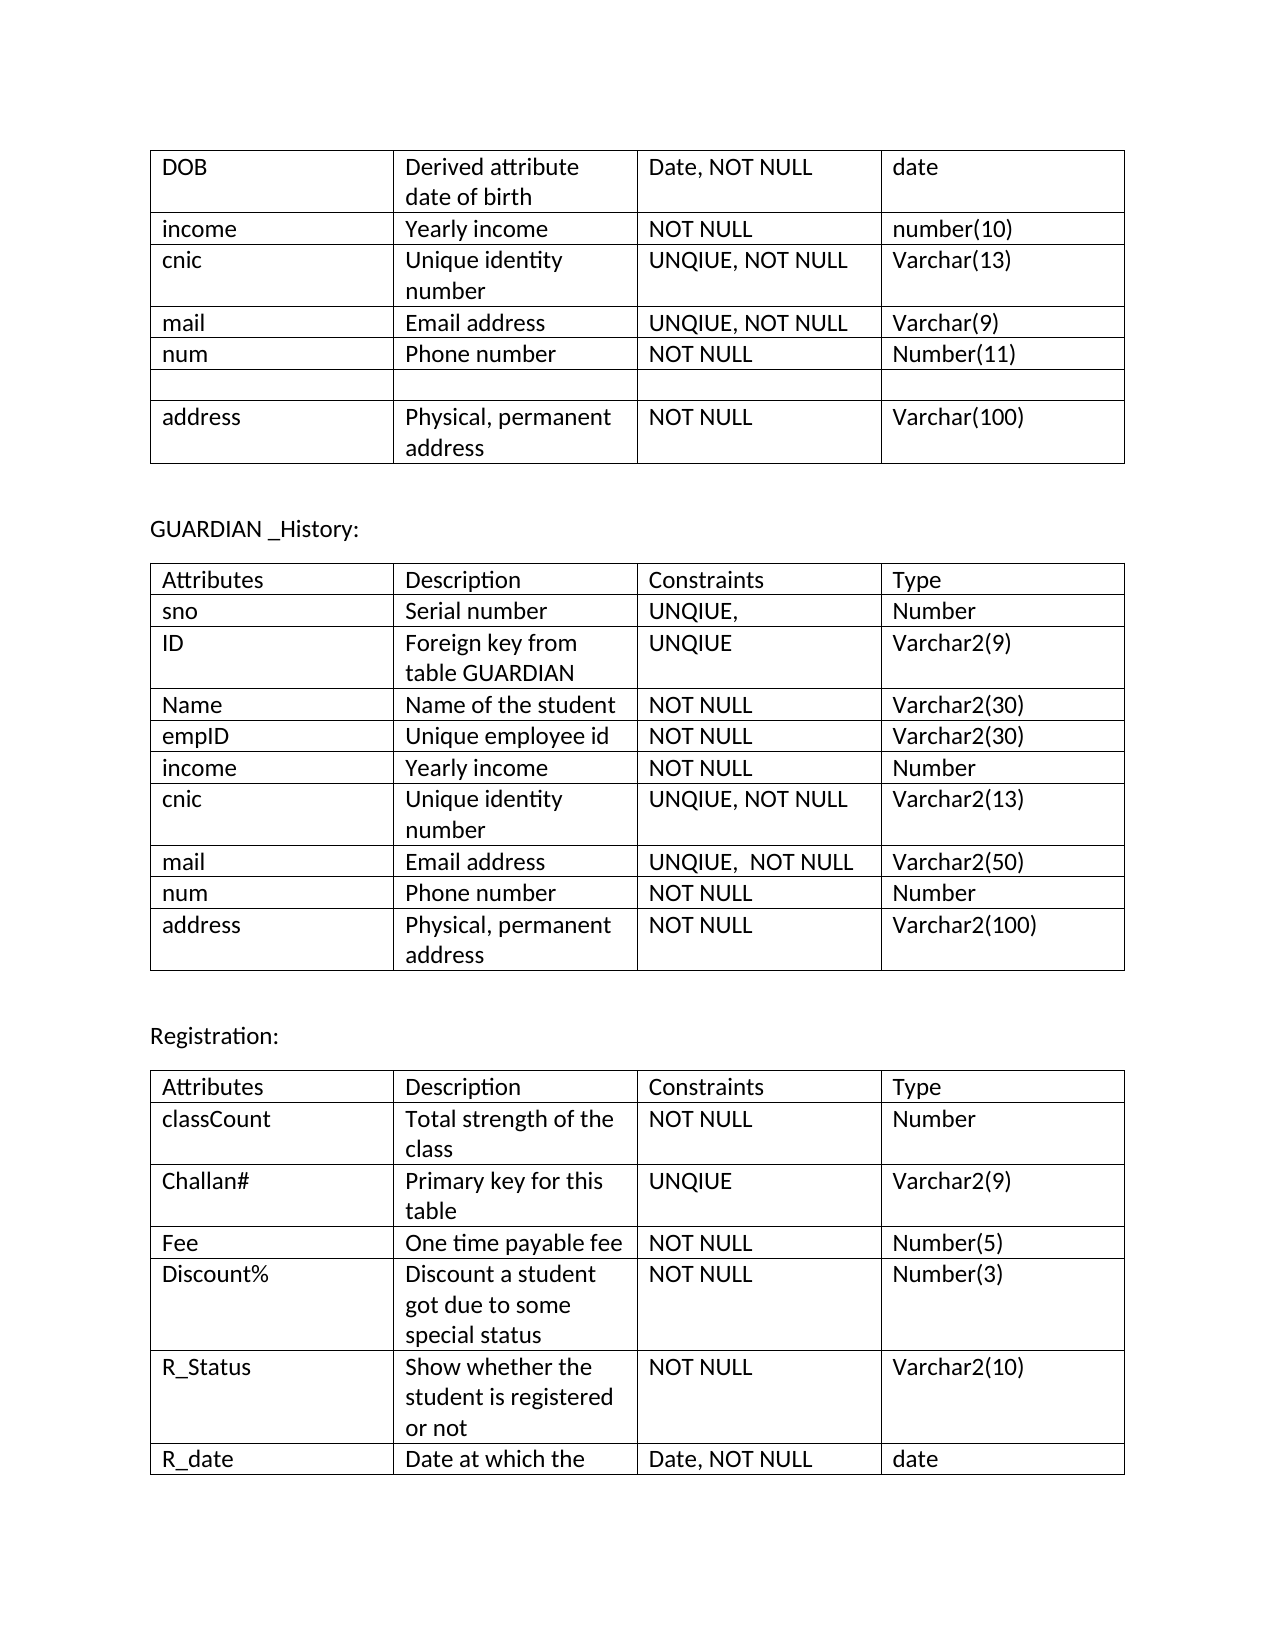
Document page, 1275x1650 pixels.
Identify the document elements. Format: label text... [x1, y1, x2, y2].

table_cell mail [151, 846, 393, 876]
table_cell Phone number [394, 877, 637, 908]
table_cell Varchar2(13) [882, 784, 1124, 845]
table_header Type [882, 564, 1124, 594]
table_header Constraints [638, 1071, 881, 1102]
table_cell R_date [151, 1444, 393, 1474]
table_cell Serial number [394, 595, 637, 626]
table_header Attributes [151, 1071, 393, 1102]
table_cell empID [151, 721, 393, 751]
table_cell classCount [151, 1103, 393, 1164]
table_cell NOT NULL [638, 1351, 881, 1443]
table_cell UNQIUE, NOT NULL [638, 245, 881, 306]
table_header Attributes [151, 564, 393, 594]
table_header Type [882, 1071, 1124, 1102]
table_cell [394, 1444, 637, 1474]
table_cell [882, 370, 1124, 400]
table_cell NOT NULL [638, 1259, 881, 1350]
table_cell Total strength of the class [394, 1103, 637, 1164]
table_cell Number(11) [882, 338, 1124, 369]
table_cell NOT NULL [638, 401, 881, 462]
table_cell Discount a student got due to some special status [394, 1259, 637, 1350]
table_cell [151, 370, 393, 400]
table_cell address [151, 401, 393, 462]
table_cell Unique identity number [394, 245, 637, 306]
table_cell NOT NULL [638, 877, 881, 908]
table_cell Yearly income [394, 752, 637, 783]
table_cell Phone number [394, 338, 637, 369]
table_header Description [394, 564, 637, 594]
table_cell sno [151, 595, 393, 626]
table_cell NOT NULL [638, 213, 881, 244]
table_cell date [882, 1444, 1124, 1474]
table_cell UNQIUE [638, 627, 881, 688]
table_cell [394, 370, 637, 400]
table_cell Varchar(100) [882, 401, 1124, 462]
table_cell date [882, 151, 1124, 212]
table_cell DOB [151, 151, 393, 212]
table_cell NOT NULL [638, 752, 881, 783]
table_cell Discount% [151, 1259, 393, 1350]
text Registration: [150, 1021, 1125, 1051]
table_cell Date, NOT NULL [638, 151, 881, 212]
table_cell Varchar2(30) [882, 721, 1124, 751]
table_cell Physical, permanent address [394, 909, 637, 970]
table_cell Unique identity number [394, 784, 637, 845]
table_cell One time payable fee [394, 1227, 637, 1257]
table_cell NOT NULL [638, 909, 881, 970]
table_cell cnic [151, 784, 393, 845]
table_cell Varchar2(100) [882, 909, 1124, 970]
table_cell NOT NULL [638, 689, 881, 719]
table_cell Varchar2(10) [882, 1351, 1124, 1443]
table_cell UNQIUE, NOT NULL [638, 784, 881, 845]
table_cell Date, NOT NULL [638, 1444, 881, 1474]
table_cell Physical, permanent address [394, 401, 637, 462]
table_cell num [151, 338, 393, 369]
table_cell Varchar(9) [882, 307, 1124, 337]
table_cell Number(5) [882, 1227, 1124, 1257]
text GUARDIAN _History: [150, 513, 1125, 544]
table_cell Challan# [151, 1165, 393, 1226]
table_cell UNQIUE, NOT NULL [638, 307, 881, 337]
table_cell income [151, 213, 393, 244]
table_cell Name [151, 689, 393, 719]
table_cell R_Status [151, 1351, 393, 1443]
table_cell Varchar2(30) [882, 689, 1124, 719]
table_cell NOT NULL [638, 721, 881, 751]
table_cell income [151, 752, 393, 783]
table_cell UNQIUE, [638, 595, 881, 626]
table_cell Number(3) [882, 1259, 1124, 1350]
table_cell UNQIUE, NOT NULL [638, 846, 881, 876]
table_cell Number [882, 1103, 1124, 1164]
table_cell Number [882, 595, 1124, 626]
table_cell Email address [394, 307, 637, 337]
table_cell NOT NULL [638, 1227, 881, 1257]
table_cell Number [882, 877, 1124, 908]
table_cell UNQIUE [638, 1165, 881, 1226]
table_cell Email address [394, 846, 637, 876]
table_cell mail [151, 307, 393, 337]
table_cell num [151, 877, 393, 908]
table_cell Varchar2(9) [882, 1165, 1124, 1226]
table_cell cnic [151, 245, 393, 306]
table_cell Varchar2(50) [882, 846, 1124, 876]
table_cell ID [151, 627, 393, 688]
table_cell Show whether the student is registered or not [394, 1351, 637, 1443]
table_cell Varchar(13) [882, 245, 1124, 306]
table_cell NOT NULL [638, 1103, 881, 1164]
table_cell Derived attribute date of birth [394, 151, 637, 212]
table_cell Yearly income [394, 213, 637, 244]
table_cell number(10) [882, 213, 1124, 244]
table_header Description [394, 1071, 637, 1102]
table_cell NOT NULL [638, 338, 881, 369]
table_cell [638, 370, 881, 400]
table_cell Unique employee id [394, 721, 637, 751]
table_cell Primary key for this table [394, 1165, 637, 1226]
table_cell Varchar2(9) [882, 627, 1124, 688]
table_cell Fee [151, 1227, 393, 1257]
table_cell Number [882, 752, 1124, 783]
table_cell Foreign key from table GUARDIAN [394, 627, 637, 688]
table_header Constraints [638, 564, 881, 594]
table_cell address [151, 909, 393, 970]
table_cell Name of the student [394, 689, 637, 719]
